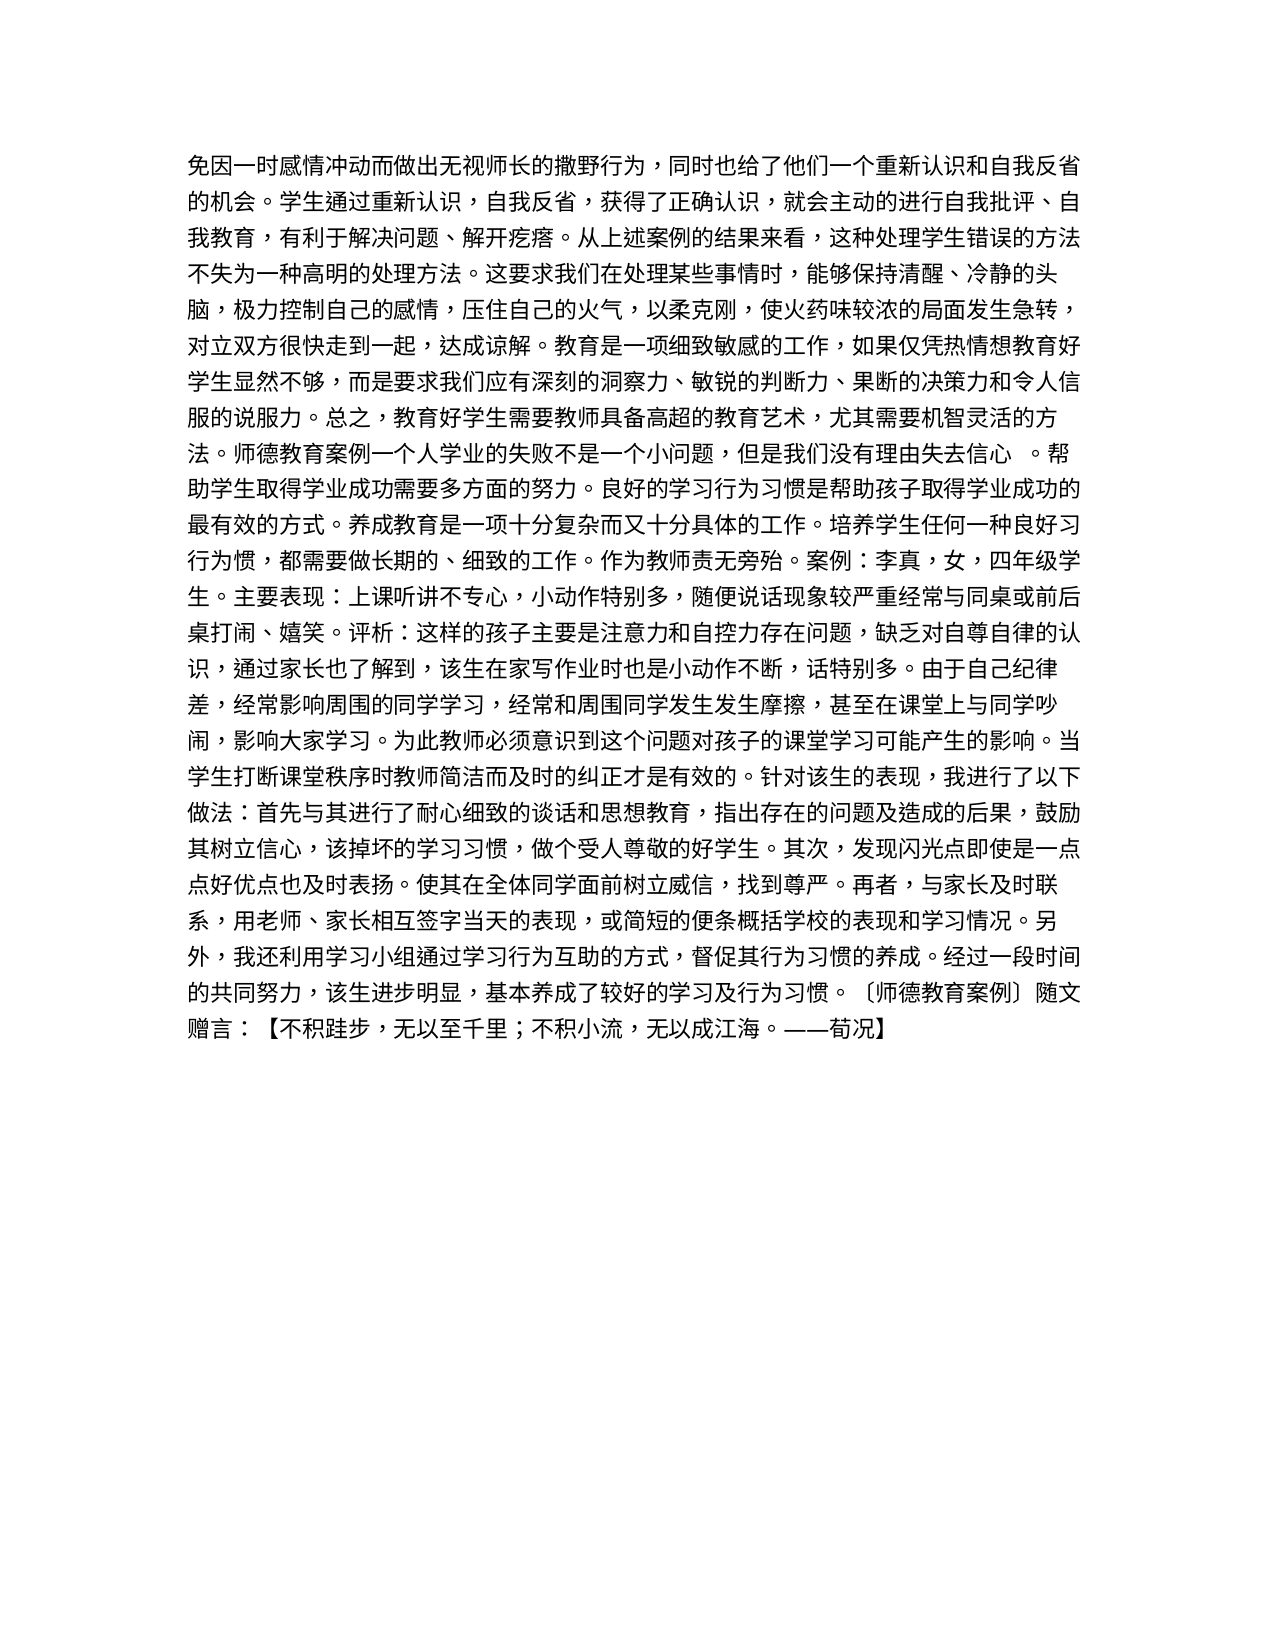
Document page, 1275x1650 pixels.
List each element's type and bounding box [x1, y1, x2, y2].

text [187, 150, 1087, 1044]
